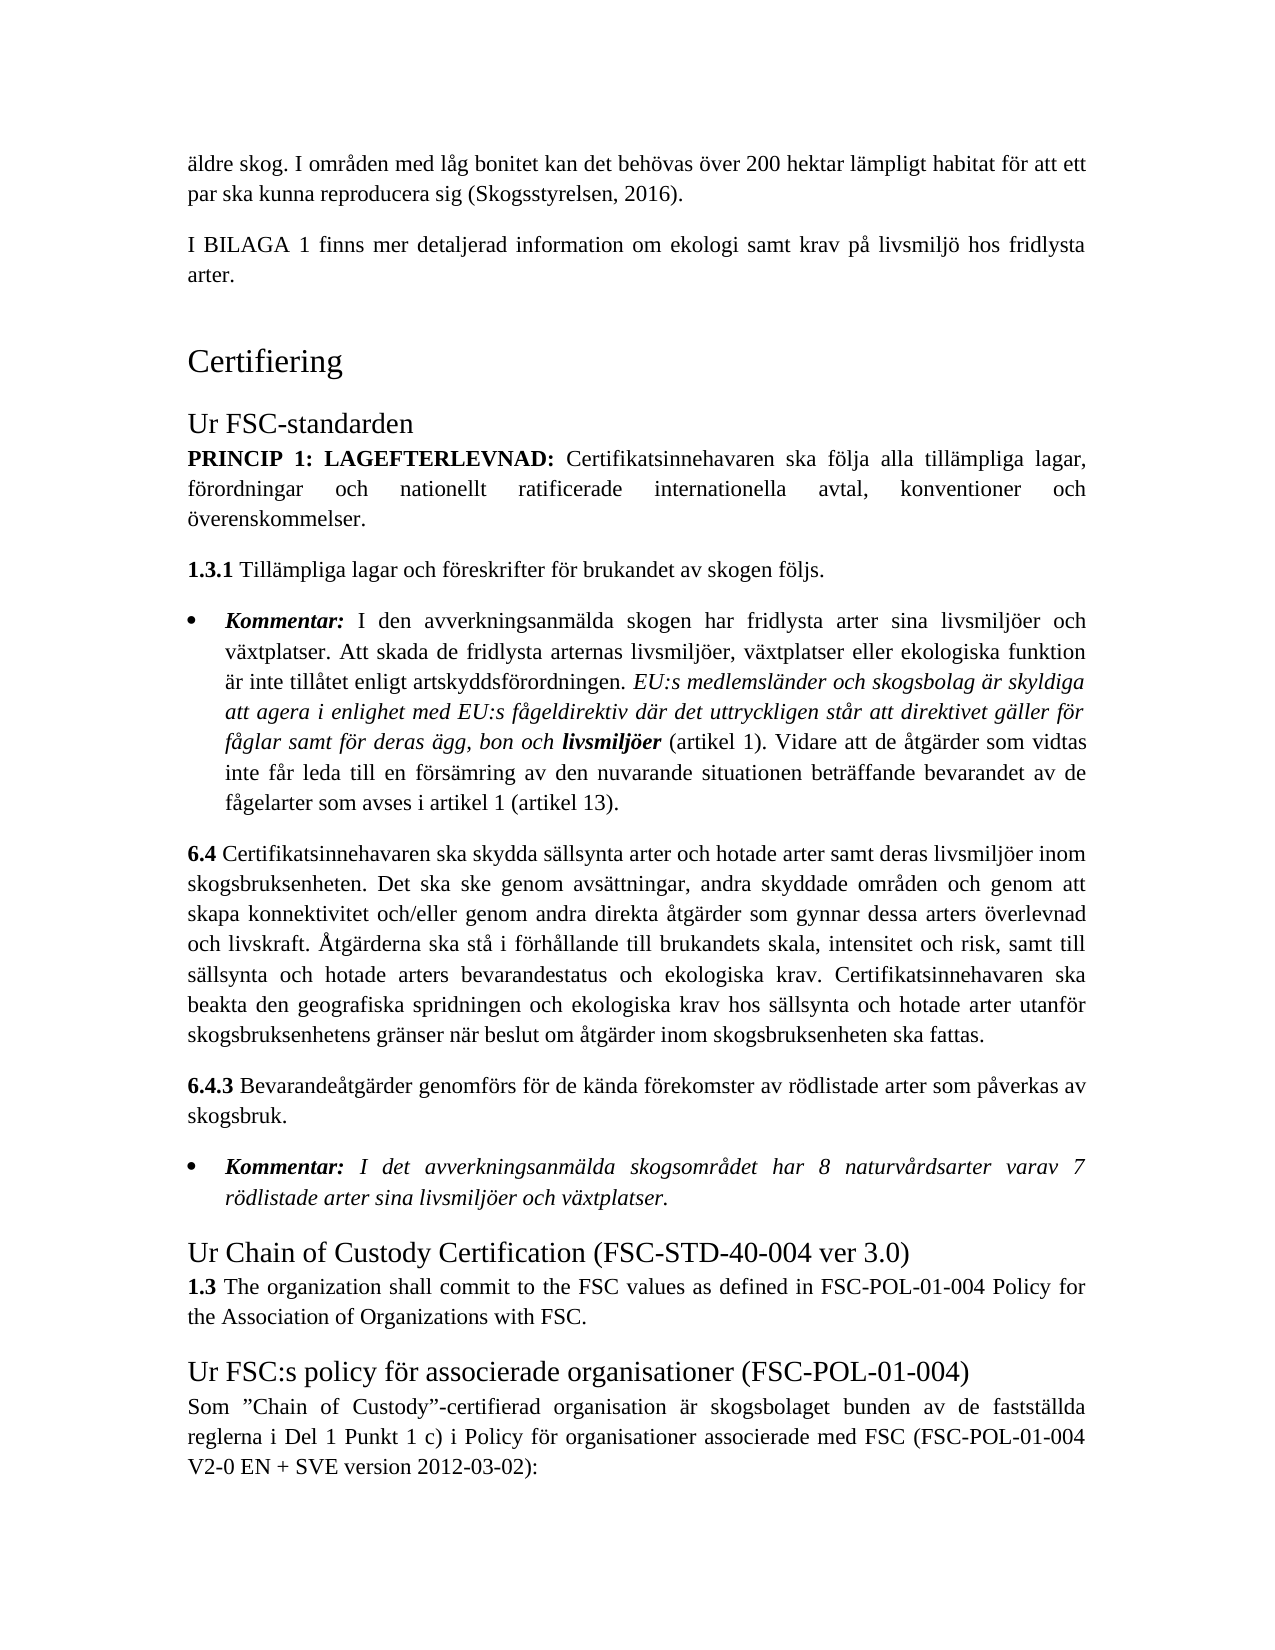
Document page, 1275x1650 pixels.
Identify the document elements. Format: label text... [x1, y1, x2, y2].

text I BILAGA 1 finns mer detaljerad information om ekologi samt krav på livsmiljö hos fridlysta arter. [187, 231, 1087, 288]
subtitle Ur FSC-standarden [187, 407, 1087, 440]
text 6.4.3 Bevarandeåtgärder genomförs för de kända förekomster av rödlistade arter som påverkas av skogsbruk. [187, 1072, 1087, 1129]
text Som ”Chain of Custody”-certifierad organisation är skogsbolaget bunden av de fastställda reglerna i Del 1 Punkt 1 c) i Policy för organisationer associerade med FSC (FSC-POL-01-004 V2-0 EN + SVE version 2012-03-02): [187, 1393, 1087, 1480]
subtitle Ur FSC:s policy för associerade organisationer (FSC-POL-01-004) [187, 1354, 1087, 1388]
list Kommentar: I det avverkningsanmälda skogsområdet har 8 naturvårdsarter varav 7 rödlistade arter sina livsmiljöer och växtplatser. [187, 1153, 1087, 1210]
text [187, 150, 1087, 207]
subtitle Ur Chain of Custody Certification (FSC-STD-40-004 ver 3.0) [187, 1235, 1087, 1268]
text 6.4 Certifikatsinnehavaren ska skydda sällsynta arter och hotade arter samt deras livsmiljöer inom skogsbruksenheten. Det ska ske genom avsättningar, andra skyddade områden och genom att skapa konnektivitet och/eller genom andra direkta åtgärder som gynnar dessa arters överlevnad och livskraft. Åtgärderna ska stå i förhållande till brukandets skala, intensitet och risk, samt till sällsynta och hotade arters bevarandestatus och ekologiska krav. Certifikatsinnehavaren ska beakta den geografiska spridningen och ekologiska krav hos sällsynta och hotade arter utanför skogsbruksenhetens gränser när beslut om åtgärder inom skogsbruksenheten ska fattas. [187, 840, 1087, 1047]
text PRINCIP 1: LAGEFTERLEVNAD: Certifikatsinnehavaren ska följa alla tillämpliga lagar, förordningar och nationellt ratificerade internationella avtal, konventioner och överenskommelser. [187, 445, 1087, 532]
subtitle Certifiering [187, 342, 1087, 380]
text 1.3 The organization shall commit to the FSC values as defined in FSC-POL-01-004 Policy for the Association of Organizations with FSC. [187, 1273, 1087, 1330]
list Kommentar: I den avverkningsanmälda skogen har fridlysta arter sina livsmiljöer och växtplatser. Att skada de fridlysta arternas livsmiljöer, växtplatser eller ekologiska funktion är inte tillåtet enligt artskyddsförordningen. EU:s medlemsländer och skogsbolag är skyldiga att agera i enlighet med EU:s fågeldirektiv där det uttryckligen står att direktivet gäller för fåglar samt för deras ägg, bon och livsmiljöer (artikel 1). Vidare att de åtgärder som vidtas inte får leda till en försämring av den nuvarande situationen beträffande bevarandet av de fågelarter som avses i artikel 1 (artikel 13). [187, 608, 1087, 815]
text 1.3.1 Tillämpliga lagar och föreskrifter för brukandet av skogen följs. [187, 557, 1087, 583]
